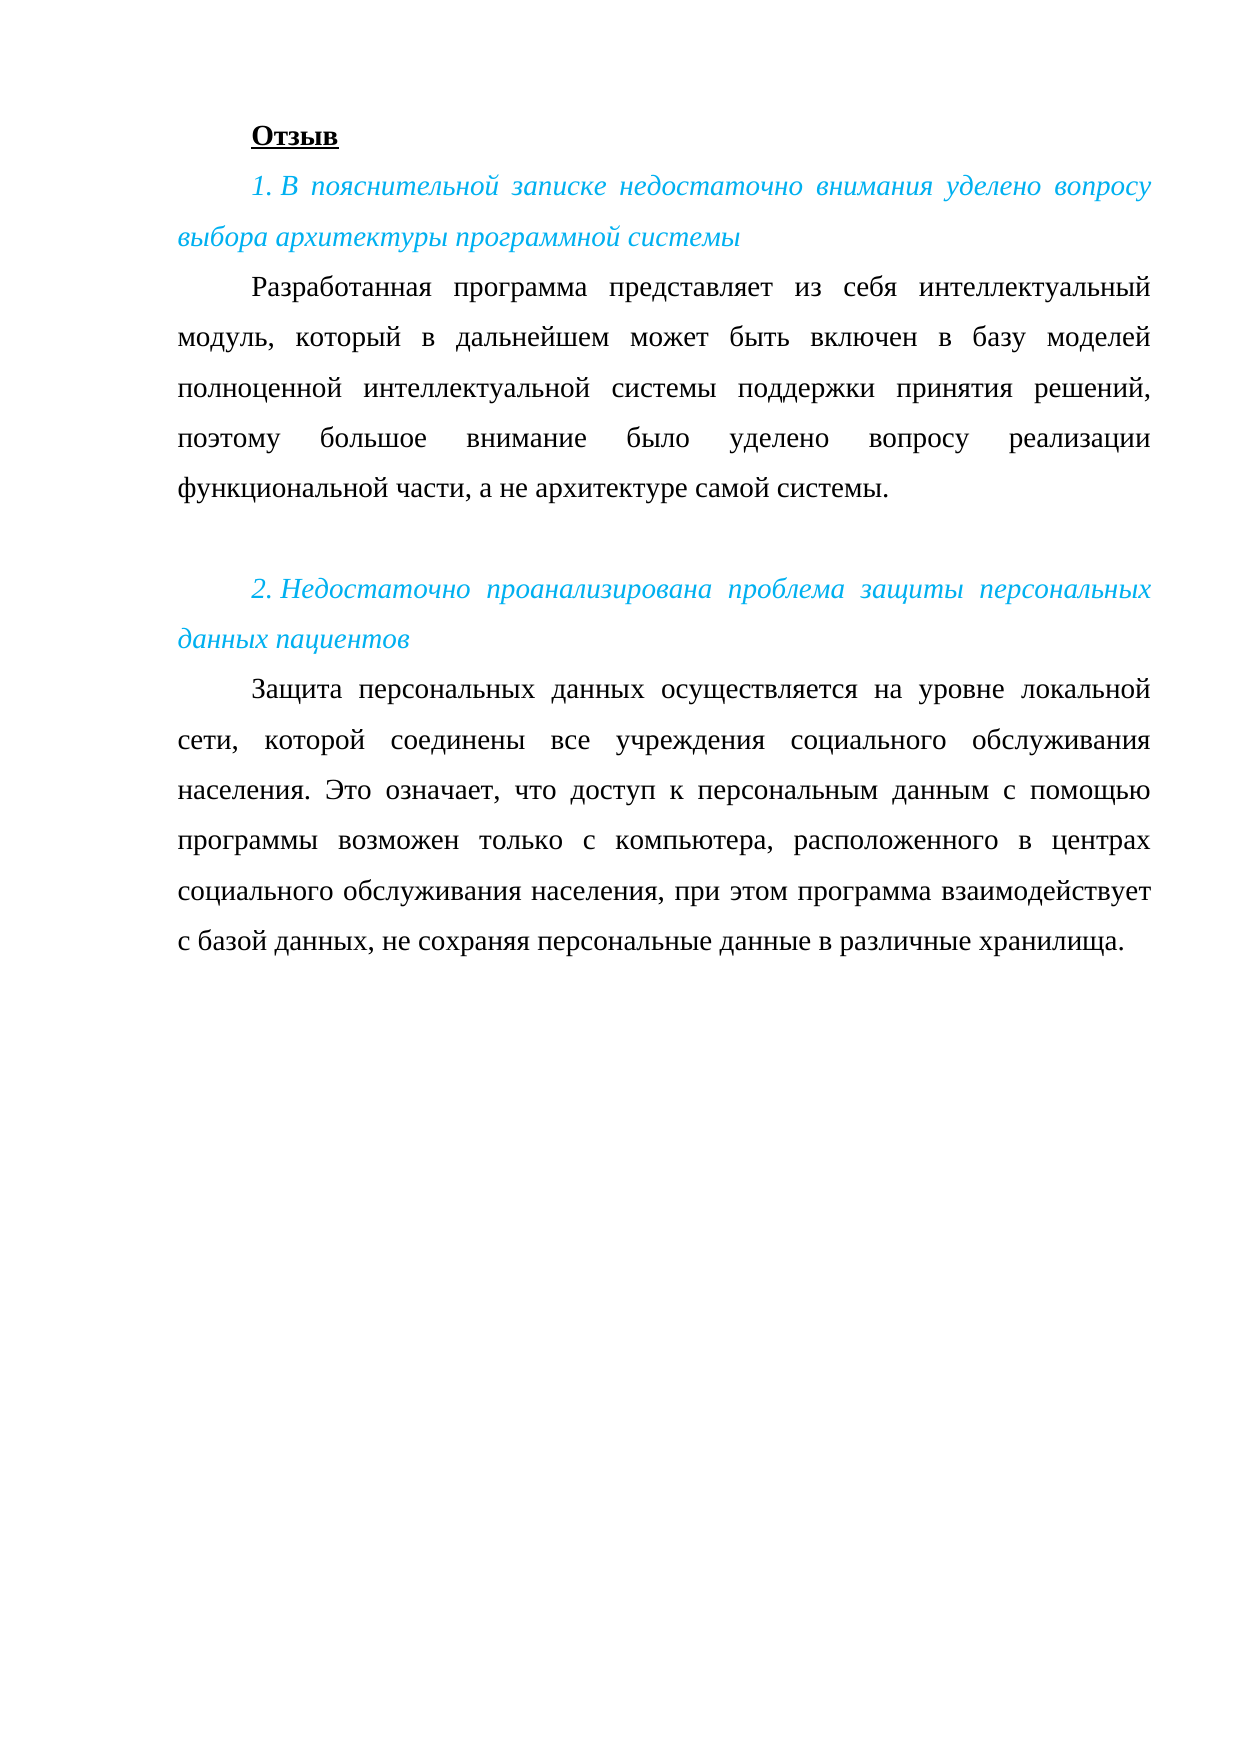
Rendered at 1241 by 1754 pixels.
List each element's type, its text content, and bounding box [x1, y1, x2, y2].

text Защита персональных данных осуществляется на уровне локальной сети, которой соединены все учреждения социального обслуживания населения. Это означает, что доступ к персональным данным с помощью программы возможен только с компьютера, расположенного в центрах социального обслуживания населения, при этом программа взаимодействует с базой данных, не сохраняя персональные данные в различные хранилища. [177, 672, 1152, 957]
text Отзыв [177, 118, 1152, 152]
text 1. В пояснительной записке недостаточно внимания уделено вопросу выбора архитектуры программной системы [177, 168, 1152, 252]
text 2. Недостаточно проанализирована проблема защиты персональных данных пациентов [177, 571, 1152, 655]
text Разработанная программа представляет из себя интеллектуальный модуль, который в дальнейшем может быть включен в базу моделей полноценной интеллектуальной системы поддержки принятия решений, поэтому большое внимание было уделено вопросу реализации функциональной части, а не архитектуре самой системы. [177, 269, 1152, 504]
